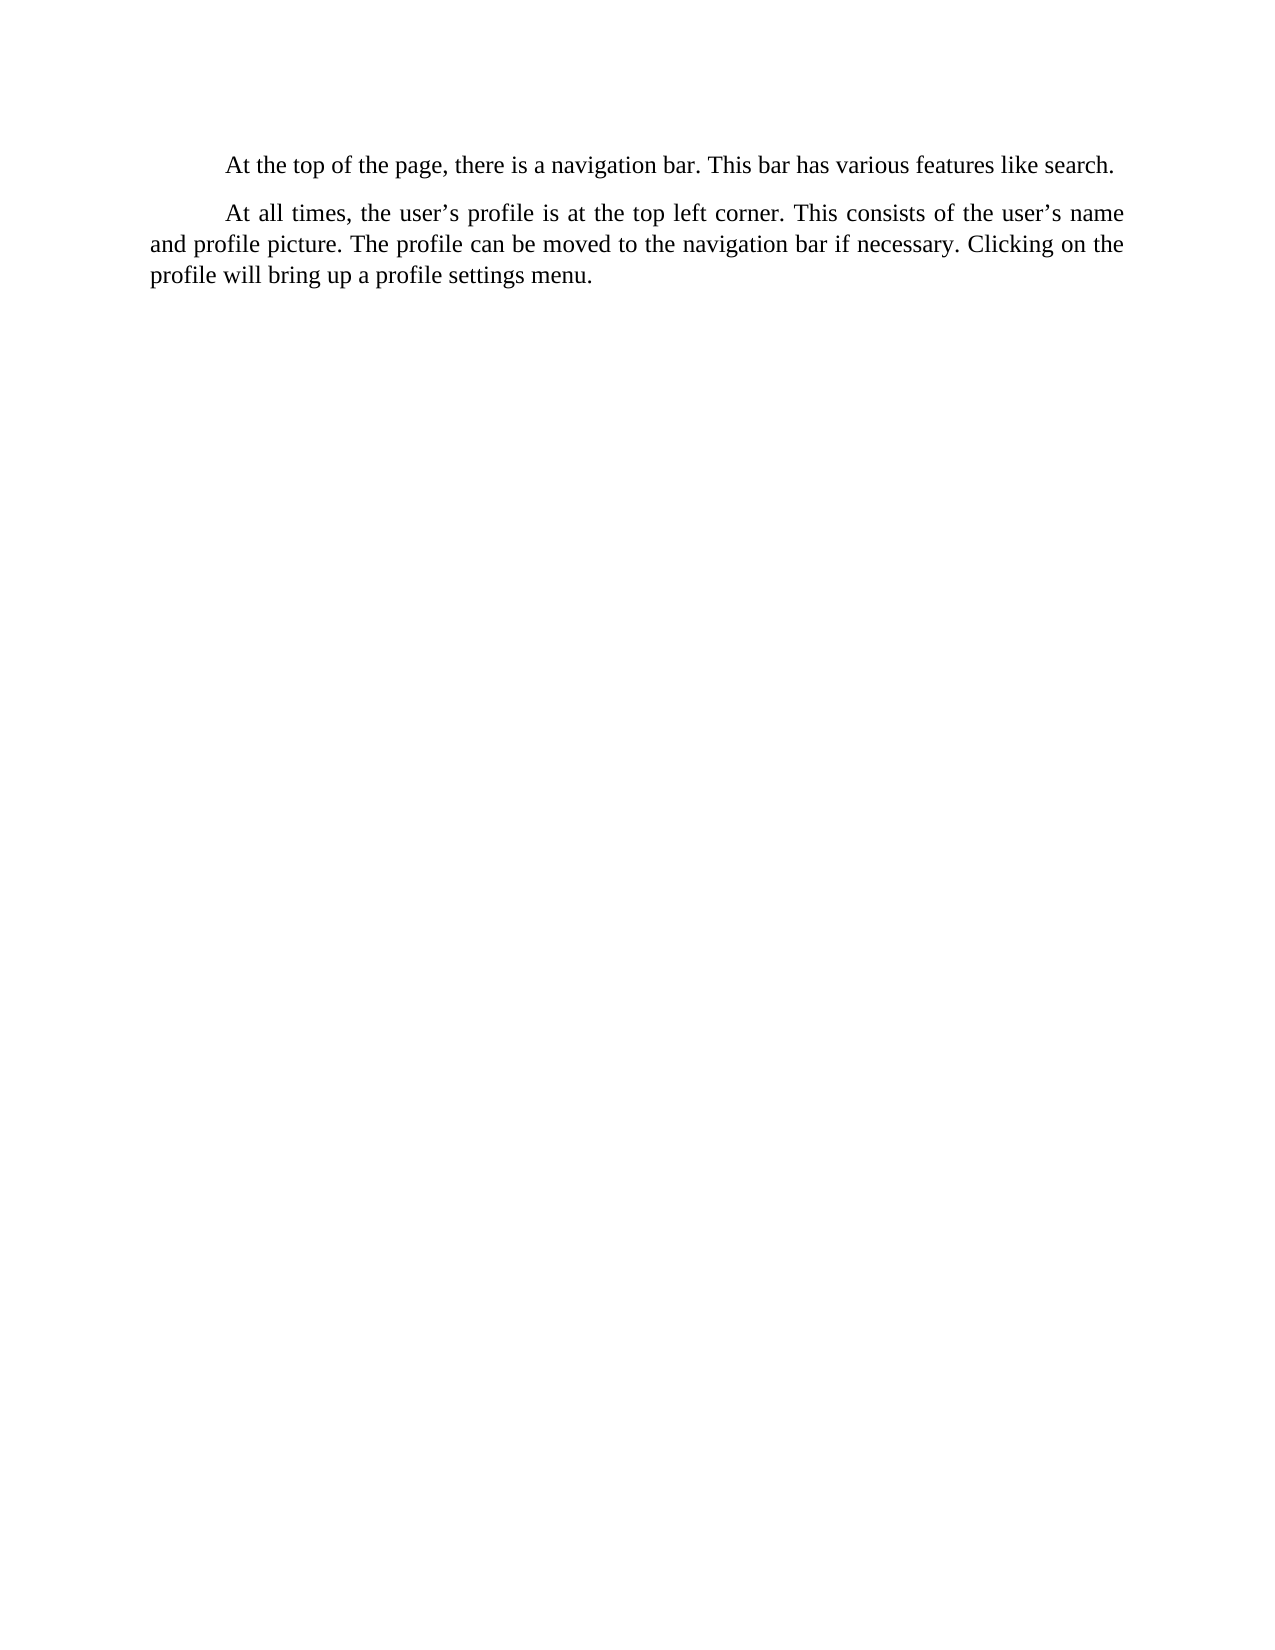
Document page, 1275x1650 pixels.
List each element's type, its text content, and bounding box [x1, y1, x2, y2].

text At all times, the user’s profile is at the top left corner. This consists of the user’s name and profile picture. The profile can be moved to the navigation bar if necessary. Clicking on the profile will bring up a profile settings menu. [150, 198, 1125, 288]
text At the top of the page, there is a navigation bar. This bar has various features like search. [150, 150, 1125, 179]
